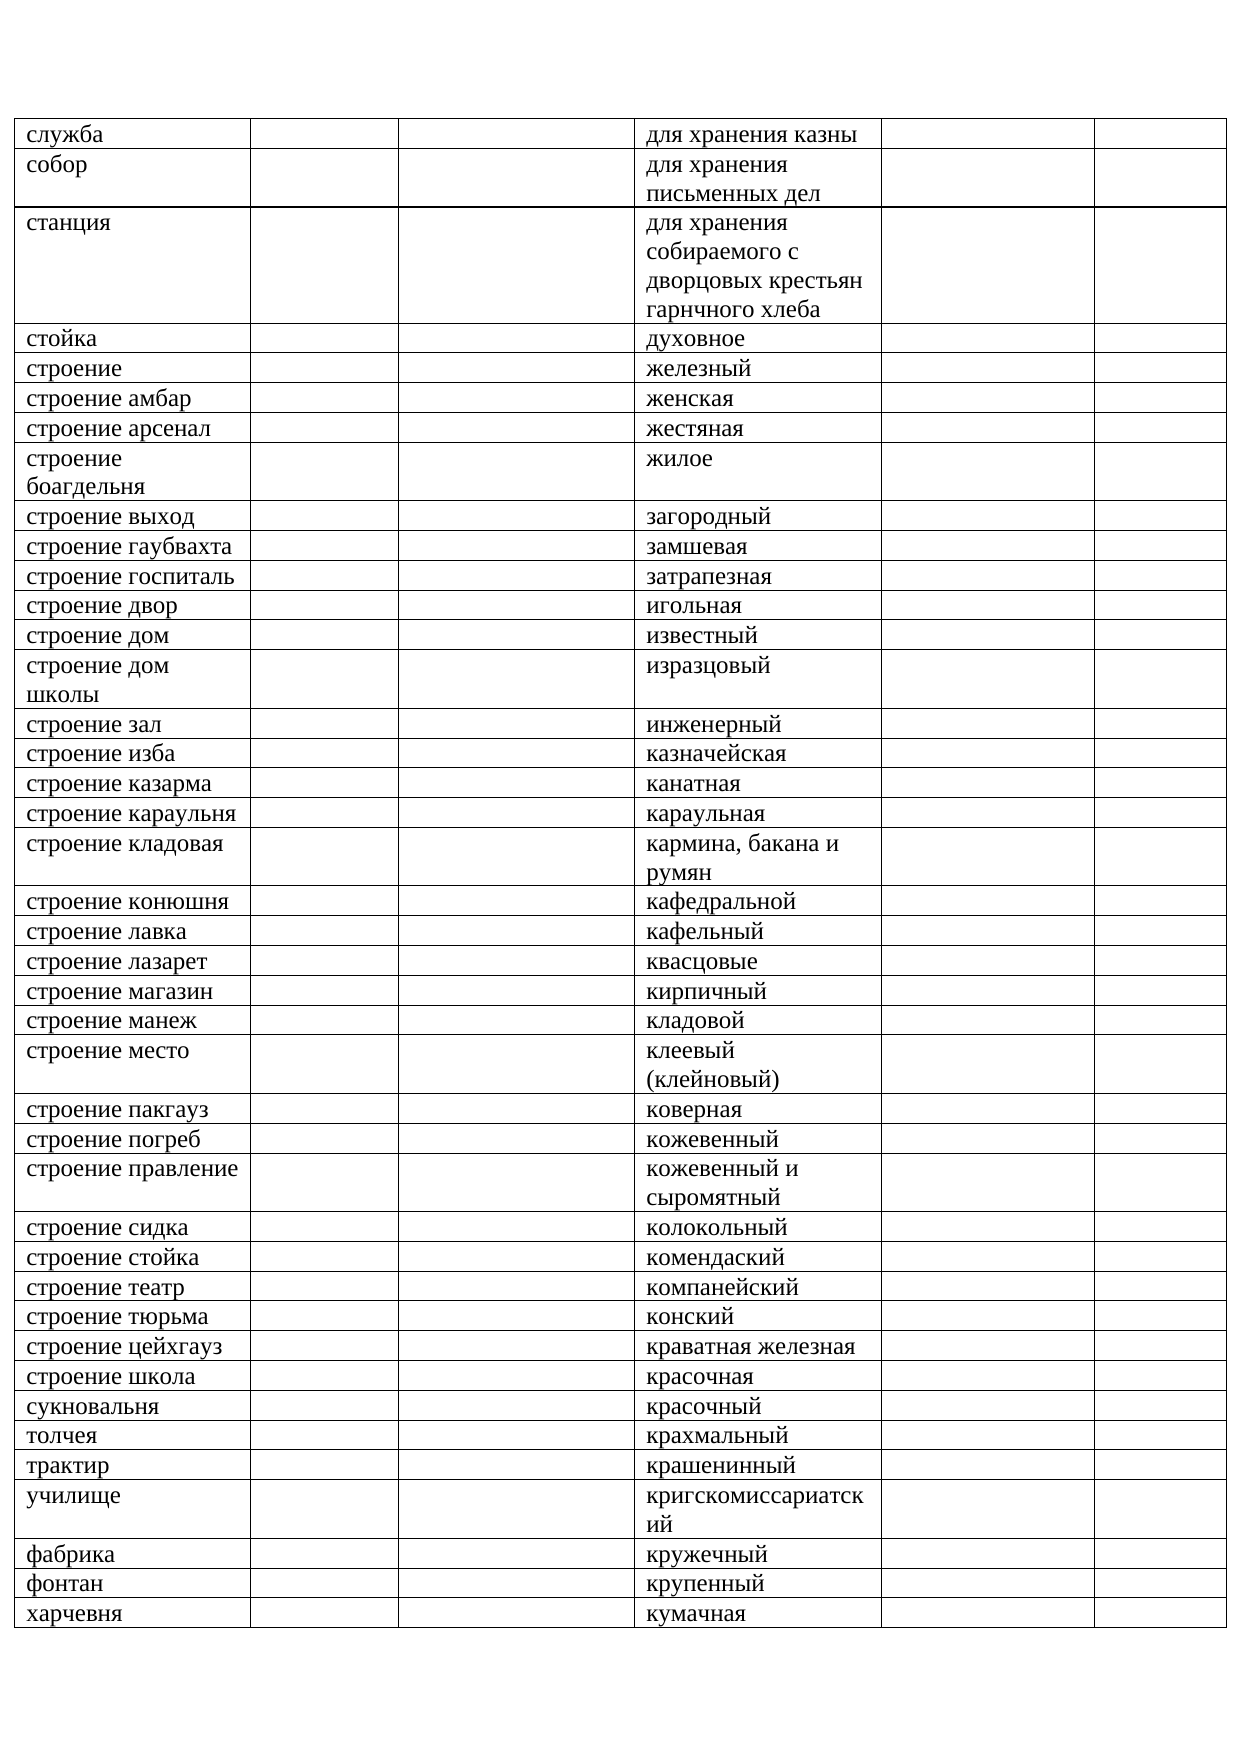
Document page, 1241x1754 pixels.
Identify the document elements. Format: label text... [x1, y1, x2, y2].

table_cell строение театр [15, 1272, 250, 1300]
table_cell строение гаубвахта [15, 531, 250, 560]
table_cell [1095, 1212, 1226, 1241]
table_cell [1095, 650, 1226, 708]
table_cell [251, 828, 398, 885]
table_cell [1095, 1569, 1226, 1597]
table_cell [399, 1154, 634, 1211]
table_cell [251, 149, 398, 206]
table_cell [251, 1212, 398, 1241]
table_cell [251, 886, 398, 915]
table_cell [251, 383, 398, 412]
table_cell крашенинный [635, 1450, 881, 1479]
table_cell кармина, бакана и румян [635, 828, 881, 885]
table_cell [399, 1124, 634, 1152]
table_cell конский [635, 1301, 881, 1330]
table_cell [251, 443, 398, 500]
table_cell [882, 119, 1094, 148]
table_cell [251, 739, 398, 767]
table_cell [1095, 119, 1226, 148]
table_cell [399, 501, 634, 530]
table_cell для хранения письменных дел [635, 149, 881, 206]
table_cell известный [635, 620, 881, 649]
table_cell толчея [15, 1421, 250, 1449]
table_cell строение кладовая [15, 828, 250, 885]
table_cell строение двор [15, 591, 250, 619]
table_cell [882, 1301, 1094, 1330]
table_cell [251, 1539, 398, 1567]
table_cell [882, 1331, 1094, 1360]
table_cell [1095, 208, 1226, 322]
table_cell строение цейхгауз [15, 1331, 250, 1360]
table_cell казначейская [635, 739, 881, 767]
table_cell трактир [15, 1450, 250, 1479]
table_cell [399, 798, 634, 827]
table_cell [399, 413, 634, 442]
table_cell [251, 1569, 398, 1597]
table_cell [251, 946, 398, 975]
table_cell [399, 1272, 634, 1300]
table_cell [399, 916, 634, 945]
table_cell [1095, 620, 1226, 649]
table_cell [1095, 501, 1226, 530]
table_cell строение арсенал [15, 413, 250, 442]
table_cell [251, 1272, 398, 1300]
table_cell [882, 1598, 1094, 1627]
table_cell [1095, 1094, 1226, 1123]
table_cell [1095, 149, 1226, 206]
table_cell [882, 1480, 1094, 1538]
table_cell [251, 1421, 398, 1449]
table_cell [399, 383, 634, 412]
table_cell [399, 1094, 634, 1123]
table_cell [399, 119, 634, 148]
table_cell [882, 650, 1094, 708]
table_cell [399, 1331, 634, 1360]
table_cell [1095, 1242, 1226, 1271]
table_cell [1095, 1124, 1226, 1152]
table_cell [1095, 1361, 1226, 1390]
table_cell [1095, 383, 1226, 412]
table_cell [882, 208, 1094, 322]
table_cell [399, 1361, 634, 1390]
table_cell строение стойка [15, 1242, 250, 1271]
table_cell [399, 1421, 634, 1449]
table_cell строение лавка [15, 916, 250, 945]
table_cell строение манеж [15, 1006, 250, 1034]
table_cell [1095, 1421, 1226, 1449]
table_cell строение зал [15, 709, 250, 737]
table_cell [882, 620, 1094, 649]
table_cell [1095, 1480, 1226, 1538]
table_cell строение изба [15, 739, 250, 767]
table_cell [399, 976, 634, 1004]
table_cell [399, 1391, 634, 1419]
table_cell [399, 149, 634, 206]
table_cell строение пакгауз [15, 1094, 250, 1123]
table_cell служба [15, 119, 250, 148]
table_cell [251, 1094, 398, 1123]
table_cell [399, 1598, 634, 1627]
table_cell [399, 531, 634, 560]
table_cell [882, 1569, 1094, 1597]
table_cell [251, 1154, 398, 1211]
table_cell [1095, 739, 1226, 767]
table_cell [251, 976, 398, 1004]
table_cell [1095, 443, 1226, 500]
table_cell [399, 946, 634, 975]
table_cell [882, 561, 1094, 589]
table_cell караульная [635, 798, 881, 827]
table_cell духовное [635, 324, 881, 352]
table_cell [251, 768, 398, 797]
table_cell кафельный [635, 916, 881, 945]
table_cell [1095, 1391, 1226, 1419]
table_cell колокольный [635, 1212, 881, 1241]
table_cell женская [635, 383, 881, 412]
table_cell [251, 1450, 398, 1479]
table_cell [251, 620, 398, 649]
table_cell кожевенный и сыромятный [635, 1154, 881, 1211]
table_cell строение [15, 353, 250, 382]
table_cell [882, 1361, 1094, 1390]
table_cell стойка [15, 324, 250, 352]
table_cell [251, 709, 398, 737]
table_cell [251, 1035, 398, 1093]
table_cell канатная [635, 768, 881, 797]
table_cell [399, 443, 634, 500]
table_cell [882, 1450, 1094, 1479]
table_cell [882, 739, 1094, 767]
table_cell [251, 1124, 398, 1152]
table_cell [1095, 946, 1226, 975]
table_cell [251, 119, 398, 148]
table_cell [882, 1391, 1094, 1419]
table_cell строение амбар [15, 383, 250, 412]
table_cell для хранения казны [635, 119, 881, 148]
table_cell крупенный [635, 1569, 881, 1597]
table_cell [251, 1598, 398, 1627]
table_cell изразцовый [635, 650, 881, 708]
table_cell [251, 561, 398, 589]
table_cell [251, 501, 398, 530]
table_cell [251, 1391, 398, 1419]
table_cell [251, 1006, 398, 1034]
table_cell клеевый (клейновый) [635, 1035, 881, 1093]
table_cell строение дом [15, 620, 250, 649]
table_cell [251, 798, 398, 827]
table_cell сукновальня [15, 1391, 250, 1419]
table_cell кригскомиссариатский [635, 1480, 881, 1538]
table_cell собор [15, 149, 250, 206]
table_cell [1095, 1272, 1226, 1300]
table_cell [882, 1006, 1094, 1034]
table_cell кладовой [635, 1006, 881, 1034]
table_cell [1095, 916, 1226, 945]
table_cell [399, 768, 634, 797]
table_cell [882, 501, 1094, 530]
table_cell краватная железная [635, 1331, 881, 1360]
table_cell [1095, 798, 1226, 827]
table_cell [399, 739, 634, 767]
table_cell [882, 798, 1094, 827]
table_cell игольная [635, 591, 881, 619]
table_cell [399, 1450, 634, 1479]
table_cell [882, 1035, 1094, 1093]
table_cell [882, 591, 1094, 619]
table_cell кирпичный [635, 976, 881, 1004]
table_cell [882, 413, 1094, 442]
table_cell [1095, 1301, 1226, 1330]
table_cell [251, 916, 398, 945]
table_cell [882, 709, 1094, 737]
table_cell [1095, 413, 1226, 442]
table_cell [399, 353, 634, 382]
table_cell фабрика [15, 1539, 250, 1567]
table_cell [399, 1539, 634, 1567]
table_cell кожевенный [635, 1124, 881, 1152]
table_cell [399, 1301, 634, 1330]
table_cell [399, 591, 634, 619]
table_cell [882, 1421, 1094, 1449]
table_cell строение госпиталь [15, 561, 250, 589]
table_cell [882, 1539, 1094, 1567]
table_cell жилое [635, 443, 881, 500]
table_cell [251, 324, 398, 352]
table_cell [399, 1006, 634, 1034]
table_cell кумачная [635, 1598, 881, 1627]
table_cell [251, 1361, 398, 1390]
table_cell строение лазарет [15, 946, 250, 975]
table_cell [882, 916, 1094, 945]
table_cell жестяная [635, 413, 881, 442]
table_cell [399, 620, 634, 649]
table_cell [399, 650, 634, 708]
table_cell [251, 591, 398, 619]
table_cell [1095, 886, 1226, 915]
table_cell [1095, 976, 1226, 1004]
table_cell харчевня [15, 1598, 250, 1627]
table_cell строение тюрьма [15, 1301, 250, 1330]
table_cell [251, 1301, 398, 1330]
table_cell замшевая [635, 531, 881, 560]
table_cell [882, 1212, 1094, 1241]
table_cell красочный [635, 1391, 881, 1419]
table_cell кружечный [635, 1539, 881, 1567]
table_cell строение дом школы [15, 650, 250, 708]
table_cell коверная [635, 1094, 881, 1123]
table_cell [882, 443, 1094, 500]
table_cell [399, 208, 634, 322]
table_cell [399, 324, 634, 352]
table_cell [399, 1212, 634, 1241]
table_cell [1095, 1006, 1226, 1034]
table_cell [882, 886, 1094, 915]
table_cell строение казарма [15, 768, 250, 797]
table_cell [1095, 828, 1226, 885]
table_cell [399, 1242, 634, 1271]
table_cell [882, 353, 1094, 382]
table_cell [1095, 1331, 1226, 1360]
table_cell инженерный [635, 709, 881, 737]
table_cell [399, 561, 634, 589]
table_cell [882, 1272, 1094, 1300]
table_cell [1095, 591, 1226, 619]
table_cell загородный [635, 501, 881, 530]
table_cell [251, 413, 398, 442]
table_cell компанейский [635, 1272, 881, 1300]
table_cell [399, 1035, 634, 1093]
table_cell строение магазин [15, 976, 250, 1004]
table_cell [399, 709, 634, 737]
table_cell [251, 1331, 398, 1360]
table_cell строение место [15, 1035, 250, 1093]
table_cell [1095, 1450, 1226, 1479]
table_cell строение выход [15, 501, 250, 530]
table_cell [1095, 353, 1226, 382]
table_cell [1095, 768, 1226, 797]
table_cell [882, 531, 1094, 560]
table_cell строение школа [15, 1361, 250, 1390]
table_cell [882, 1124, 1094, 1152]
table_cell [399, 828, 634, 885]
table_cell [882, 946, 1094, 975]
table_cell строение сидка [15, 1212, 250, 1241]
table_cell кафедральной [635, 886, 881, 915]
table_cell строение конюшня [15, 886, 250, 915]
table_cell [399, 1569, 634, 1597]
table_cell комендаский [635, 1242, 881, 1271]
table_cell [251, 650, 398, 708]
table_cell [882, 768, 1094, 797]
table_cell [882, 383, 1094, 412]
table_cell училище [15, 1480, 250, 1538]
table_cell [882, 1094, 1094, 1123]
table_cell [1095, 1539, 1226, 1567]
table_cell квасцовые [635, 946, 881, 975]
table_cell [1095, 1035, 1226, 1093]
table_cell [399, 886, 634, 915]
table_cell [399, 1480, 634, 1538]
table_cell [251, 1242, 398, 1271]
table_cell железный [635, 353, 881, 382]
table_cell для хранения собираемого с дворцовых крестьян гарнчного хлеба [635, 208, 881, 322]
table_cell [251, 353, 398, 382]
table_cell строение правление [15, 1154, 250, 1211]
table_cell [882, 149, 1094, 206]
table_cell крахмальный [635, 1421, 881, 1449]
table_cell [251, 531, 398, 560]
table_cell фонтан [15, 1569, 250, 1597]
table_cell затрапезная [635, 561, 881, 589]
table_cell [251, 1480, 398, 1538]
table_cell красочная [635, 1361, 881, 1390]
table_cell строение караульня [15, 798, 250, 827]
table_cell [882, 324, 1094, 352]
table_cell строение боагдельня [15, 443, 250, 500]
table_cell [1095, 1598, 1226, 1627]
table_cell строение погреб [15, 1124, 250, 1152]
table_cell [1095, 561, 1226, 589]
table_cell [1095, 324, 1226, 352]
table_cell станция [15, 208, 250, 322]
table_cell [1095, 531, 1226, 560]
table_cell [1095, 709, 1226, 737]
table_cell [882, 828, 1094, 885]
table_cell [251, 208, 398, 322]
table_cell [882, 976, 1094, 1004]
table_cell [882, 1154, 1094, 1211]
table_cell [1095, 1154, 1226, 1211]
table_cell [882, 1242, 1094, 1271]
